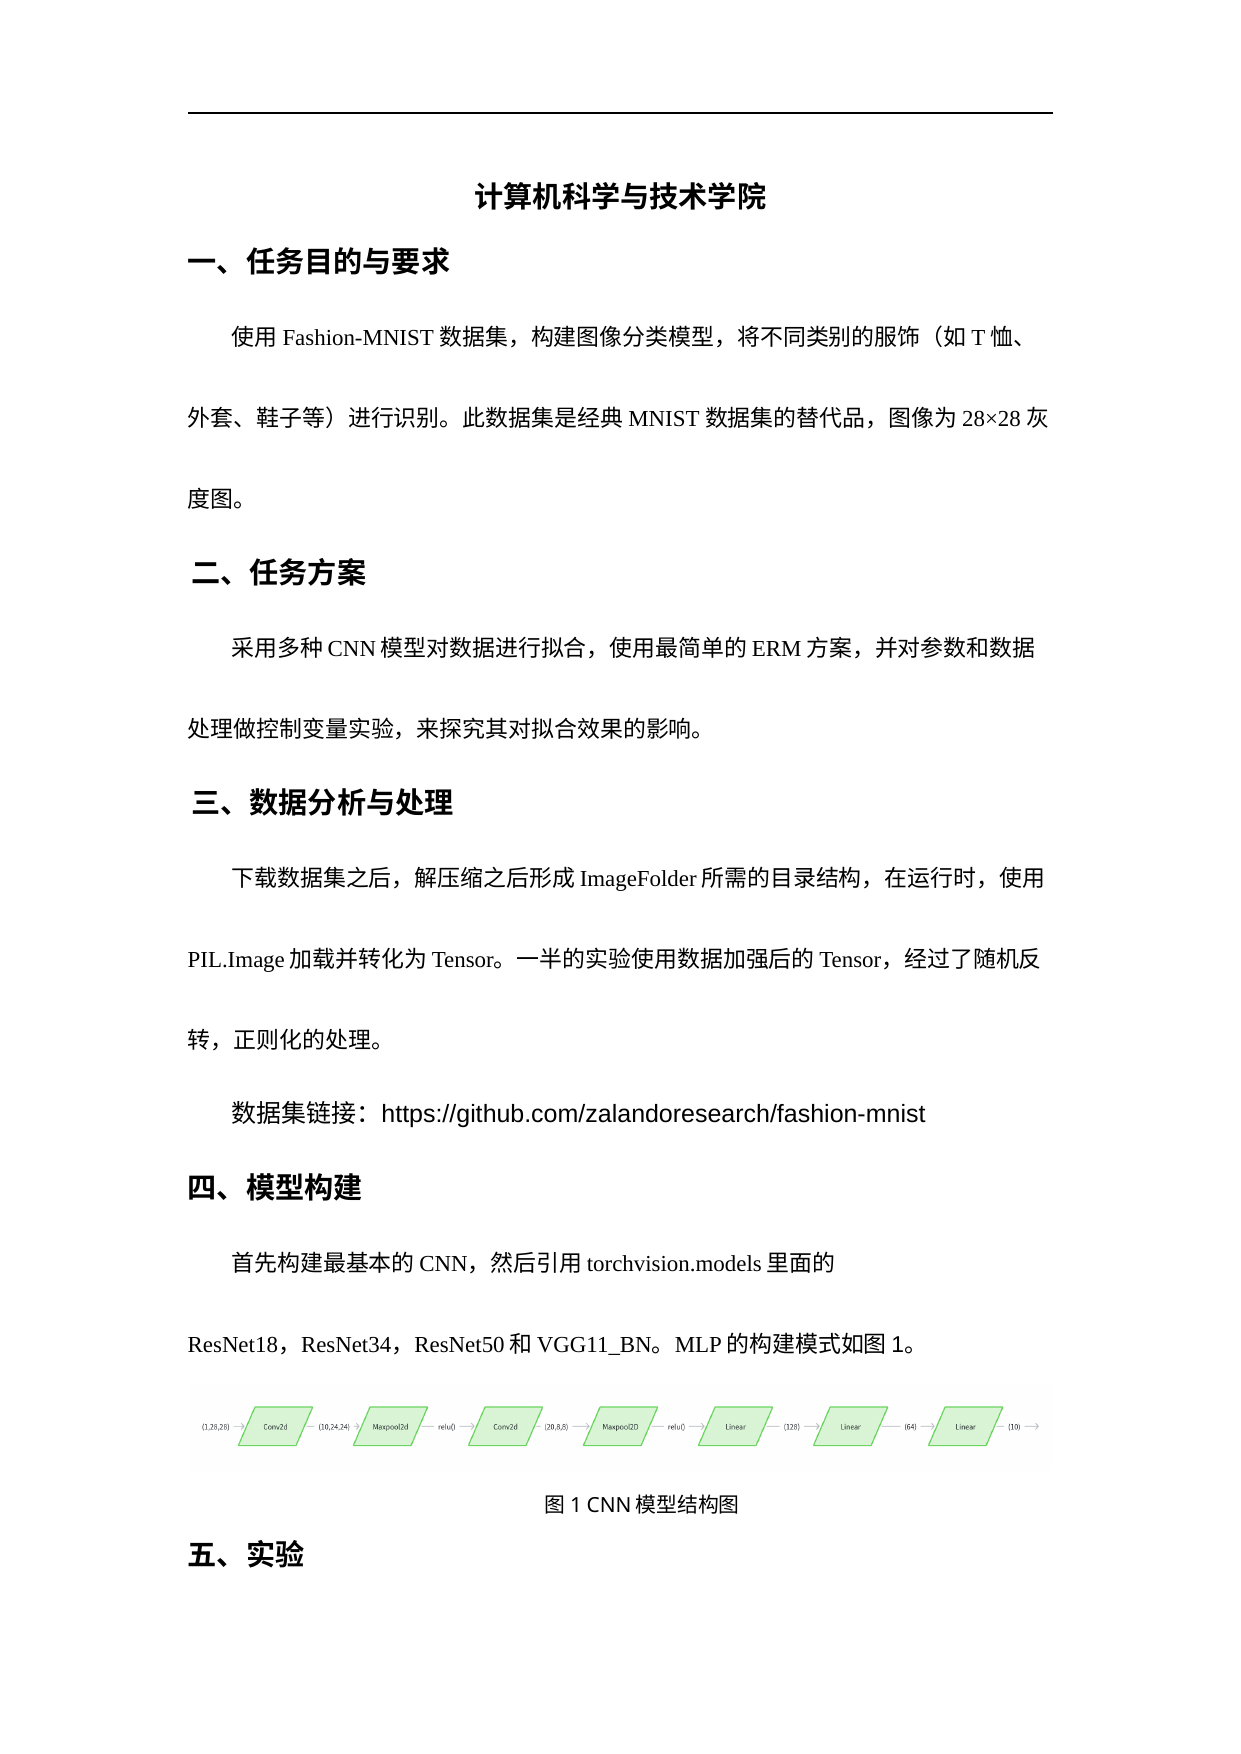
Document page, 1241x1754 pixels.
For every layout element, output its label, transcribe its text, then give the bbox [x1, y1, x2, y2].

text 一、任务目的与要求 [187, 227, 1053, 292]
text 下载数据集之后，解压缩之后形成ImageFolder所需的目录结构，在运行时，使用PIL.Image加载并转化为Tensor。一半的实验使用数据加强后的Tensor，经过了随机反转，正则化的处理。 [187, 844, 1053, 1071]
text 二、任务方案 [187, 538, 1053, 603]
text 使用 Fashion-MNIST 数据集，构建图像分类模型，将不同类别的服饰（如 T 恤、外套、鞋子等）进行识别。此数据集是经典 MNIST 数据集的替代品，图像为 28×28 灰度图。 [187, 302, 1053, 530]
text 采用多种CNN模型对数据进行拟合，使用最简单的ERM方案，并对参数和数据处理做控制变量实验，来探究其对拟合效果的影响。 [187, 614, 1053, 760]
picture [187, 1383, 1053, 1470]
text 三、数据分析与处理 [187, 768, 1053, 833]
text 首先构建最基本的CNN，然后引用torchvision.models里面的ResNet18，ResNet34，ResNet50和VGG11_BN。MLP的构建模式如图1。 [187, 1229, 1053, 1375]
text 数据集链接：https://github.com/zalandoresearch/fashion-mnist [187, 1079, 1053, 1144]
text 四、模型构建 [187, 1153, 1053, 1218]
text 五、实验 [187, 1520, 1053, 1585]
text 计算机科学与技术学院 [187, 162, 1053, 227]
